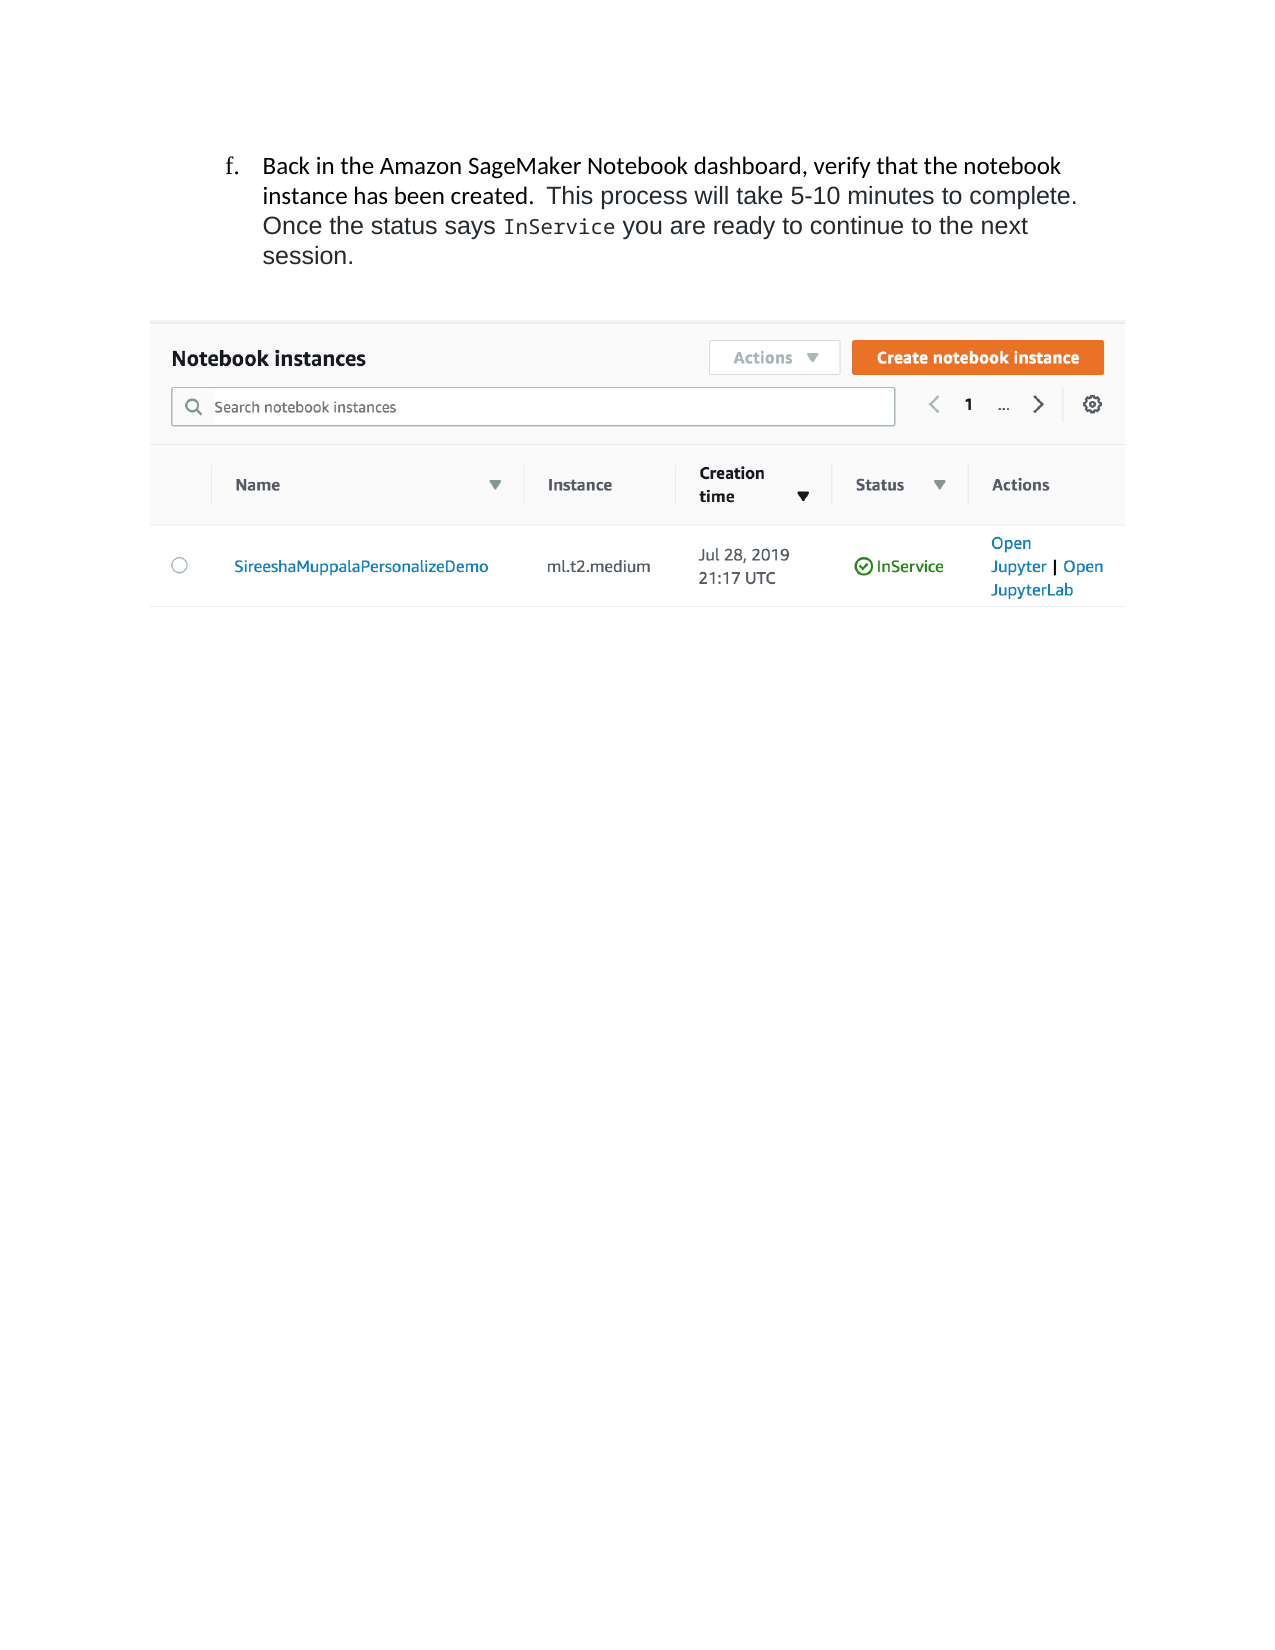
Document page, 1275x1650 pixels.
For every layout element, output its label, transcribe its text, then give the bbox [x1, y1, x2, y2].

picture [150, 320, 1125, 608]
list Back in the Amazon SageMaker Notebook dashboard, verify that the notebook instance has been created. This process will take 5-10 minutes to complete. Once the status says InService you are ready to continue to the next session. [225, 150, 1125, 269]
